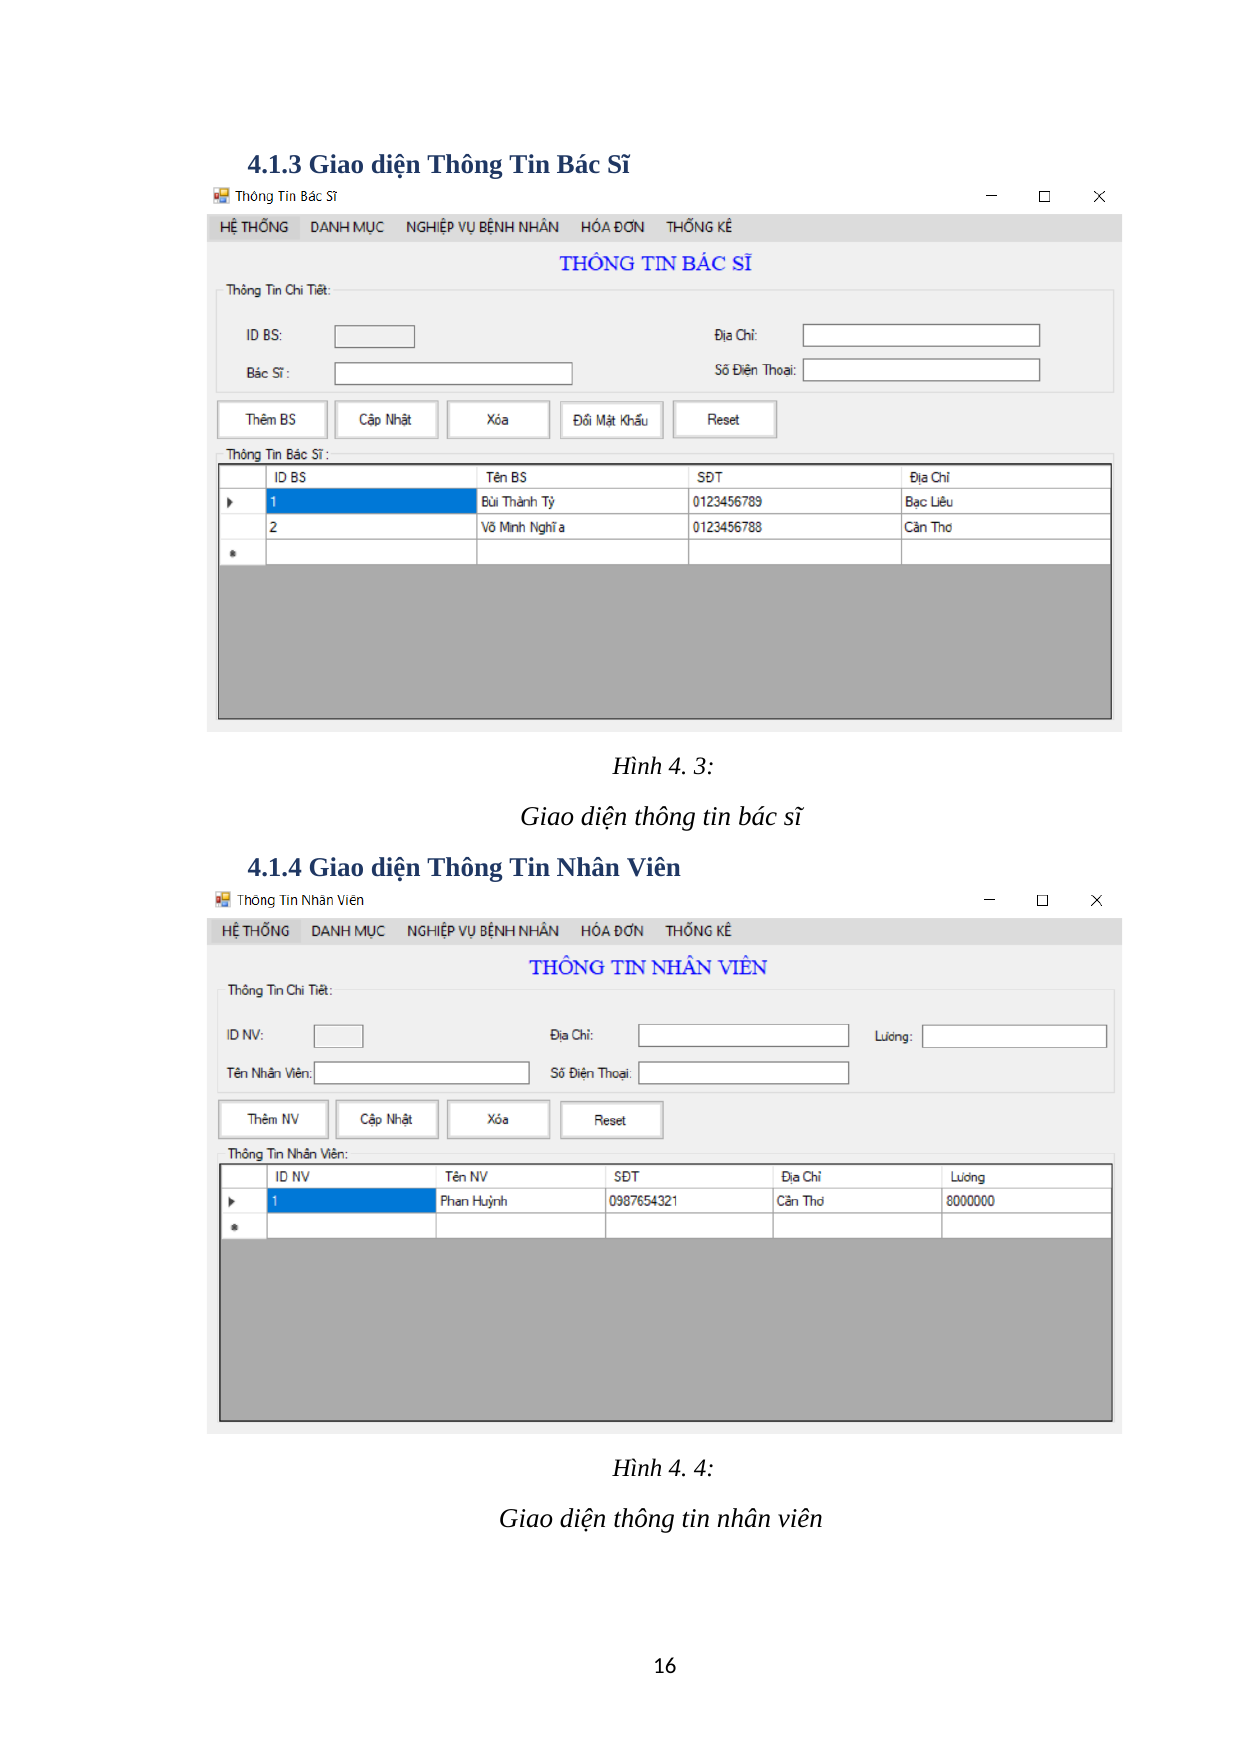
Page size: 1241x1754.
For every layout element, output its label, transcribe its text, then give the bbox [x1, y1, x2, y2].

subtitle 4.1.3 Giao diện Thông Tin Bác Sĩ [207, 148, 1122, 179]
text Giao diện thông tin bác sĩ [207, 801, 1117, 832]
text Hình 4. 4: [207, 1453, 1122, 1482]
text Giao diện thông tin nhân viên [207, 1502, 1117, 1533]
picture [206, 885, 1123, 1434]
picture [206, 181, 1123, 732]
text Hình 4. 3: [207, 751, 1122, 780]
subtitle 4.1.4 Giao diện Thông Tin Nhân Viên [207, 851, 1122, 883]
